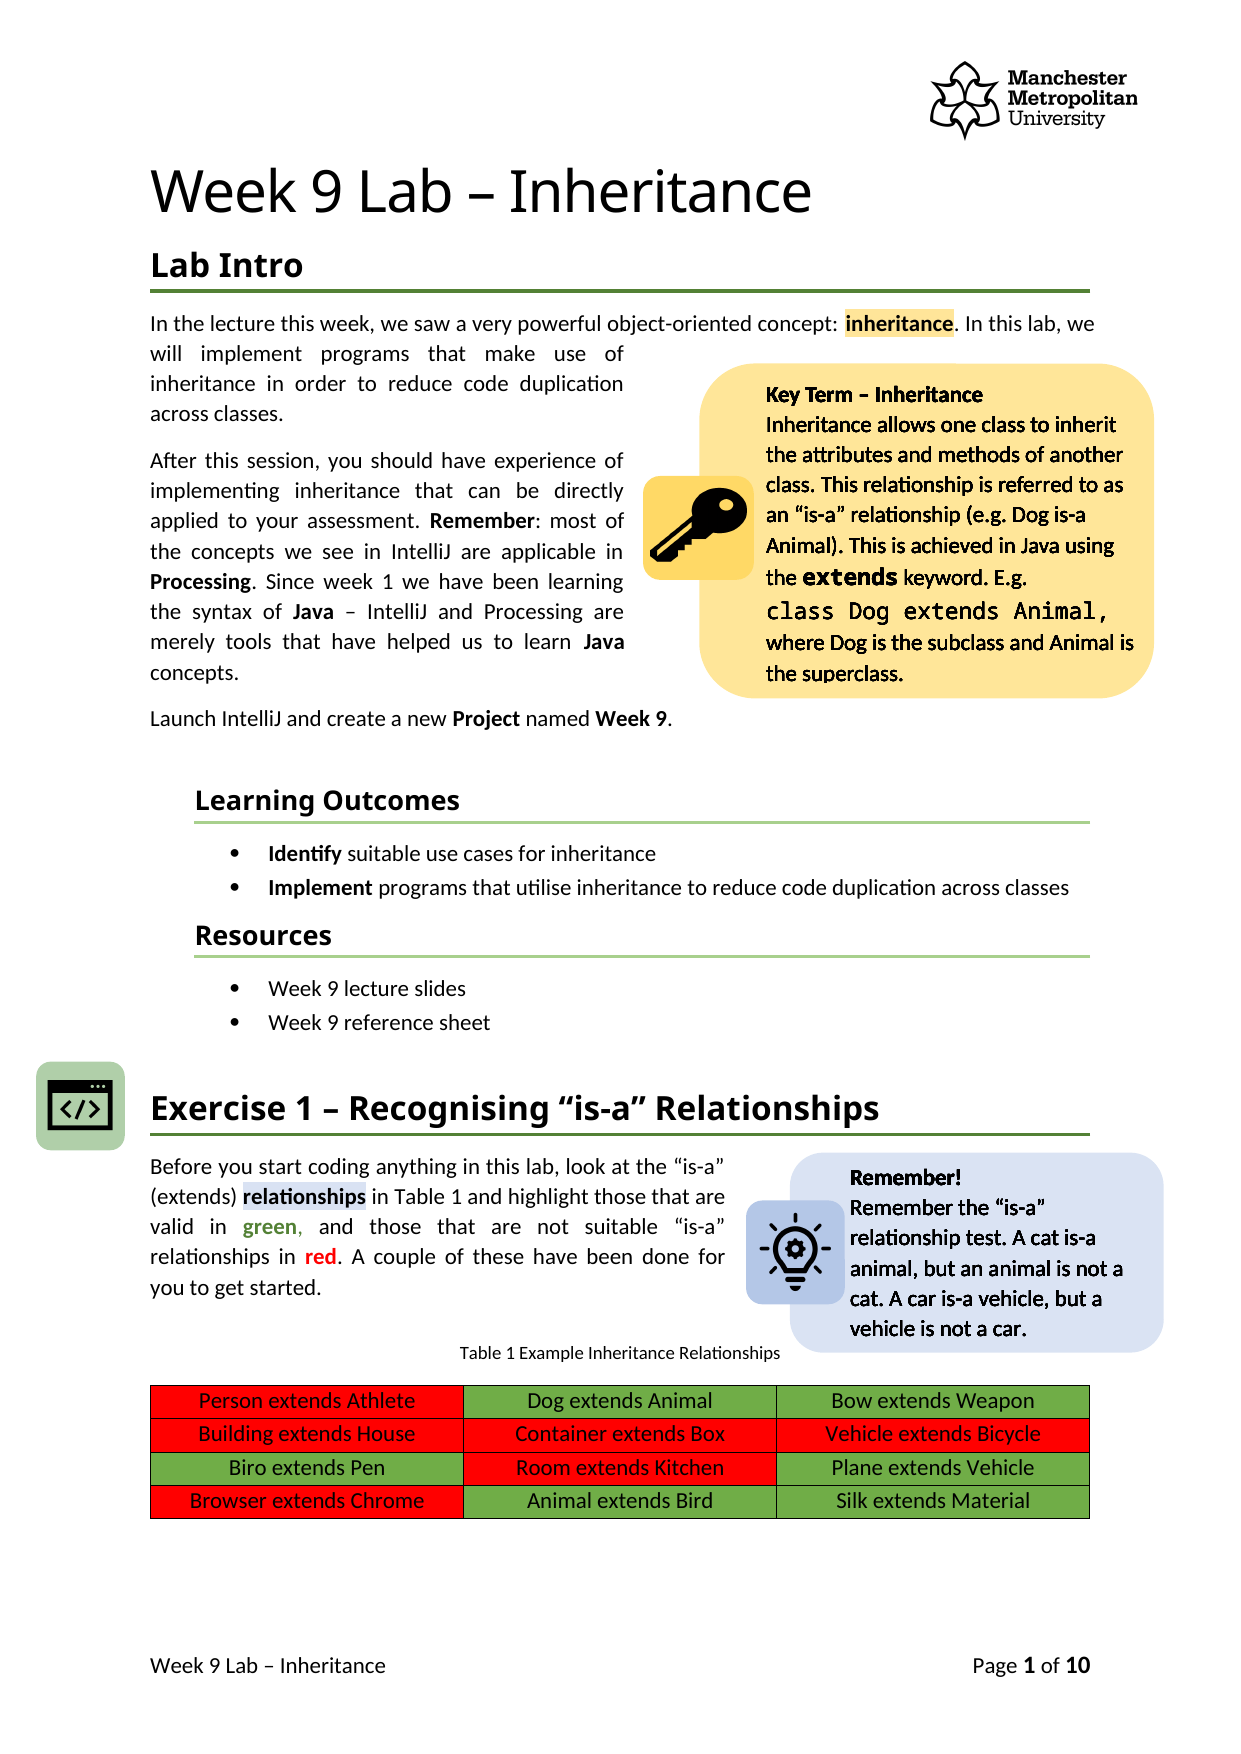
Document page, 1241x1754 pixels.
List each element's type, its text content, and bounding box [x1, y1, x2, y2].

picture [650, 482, 747, 573]
table_cell Animal extends Bird [464, 1486, 776, 1518]
table_cell Browser extends Chrome [151, 1486, 463, 1518]
subtitle Resources [194, 916, 1090, 955]
list Identify suitable use cases for inheritance [231, 839, 1090, 867]
text In the lecture this week, we saw a very powerful object-oriented concept: inheritance. In this lab, we will implement programs that make use of inheritance in order to reduce code duplication across classes. [150, 309, 1095, 427]
list Week 9 lecture slides [231, 974, 1090, 1002]
table_header Dog extends Animal [464, 1386, 776, 1418]
picture [930, 61, 1138, 141]
subtitle Learning Outcomes [194, 782, 1090, 821]
picture [753, 1209, 839, 1296]
subtitle Lab Intro [150, 242, 1090, 289]
subtitle Exercise 1 – Recognising “is-a” Relationships [150, 1085, 1090, 1133]
table_cell Biro extends Pen [151, 1453, 463, 1485]
table_cell Container extends Box [464, 1419, 776, 1452]
text After this session, you should have experience of implementing inheritance that can be directly applied to your assessment. Remember: most of the concepts we see in IntelliJ are applicable in Processing. Since week 1 we have been learning the syntax of Java – IntelliJ and Processing are merely tools that have helped us to learn Java concepts. [150, 446, 718, 686]
table_cell Plane extends Vehicle [777, 1453, 1089, 1485]
picture [41, 1066, 119, 1144]
text Before you start coding anything in this lab, look at the “is-a” (extends) relationships in Table 1 and highlight those that are valid in green, and those that are not suitable “is-a” relationships in red. A couple of these have been done for you to get started. [150, 1152, 726, 1301]
table_cell Room extends Kitchen [464, 1453, 776, 1485]
table_cell Building extends House [151, 1419, 463, 1452]
text Launch IntelliJ and create a new Project named Week 9. [150, 704, 1095, 732]
table_header Bow extends Weapon [777, 1386, 1089, 1418]
table_header Person extends Athlete [151, 1386, 463, 1418]
list Implement programs that utilise inheritance to reduce code duplication across classes [231, 873, 1090, 901]
table_cell Silk extends Material [777, 1486, 1089, 1518]
list Week 9 reference sheet [231, 1008, 1090, 1036]
table_cell Vehicle extends Bicycle [777, 1419, 1089, 1452]
